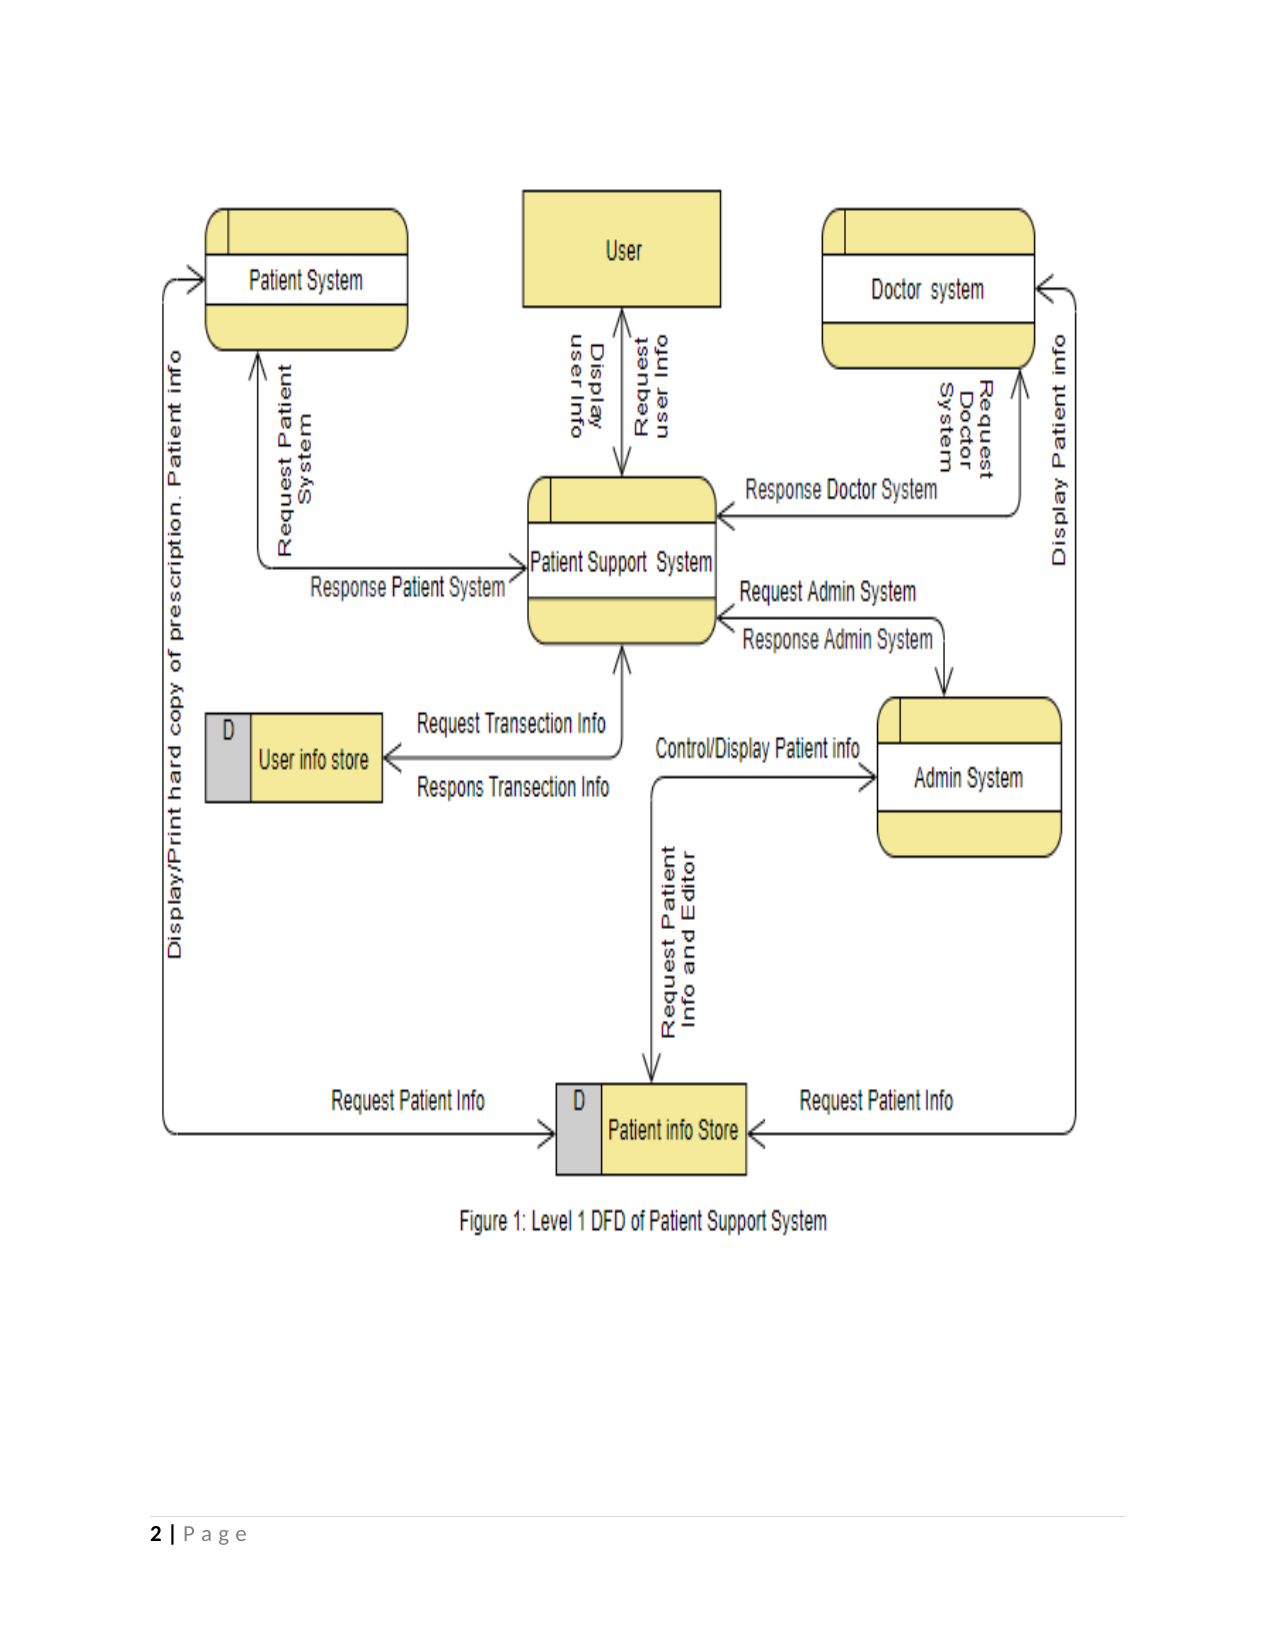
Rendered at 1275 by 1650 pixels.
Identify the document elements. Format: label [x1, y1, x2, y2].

picture [150, 150, 1125, 1259]
